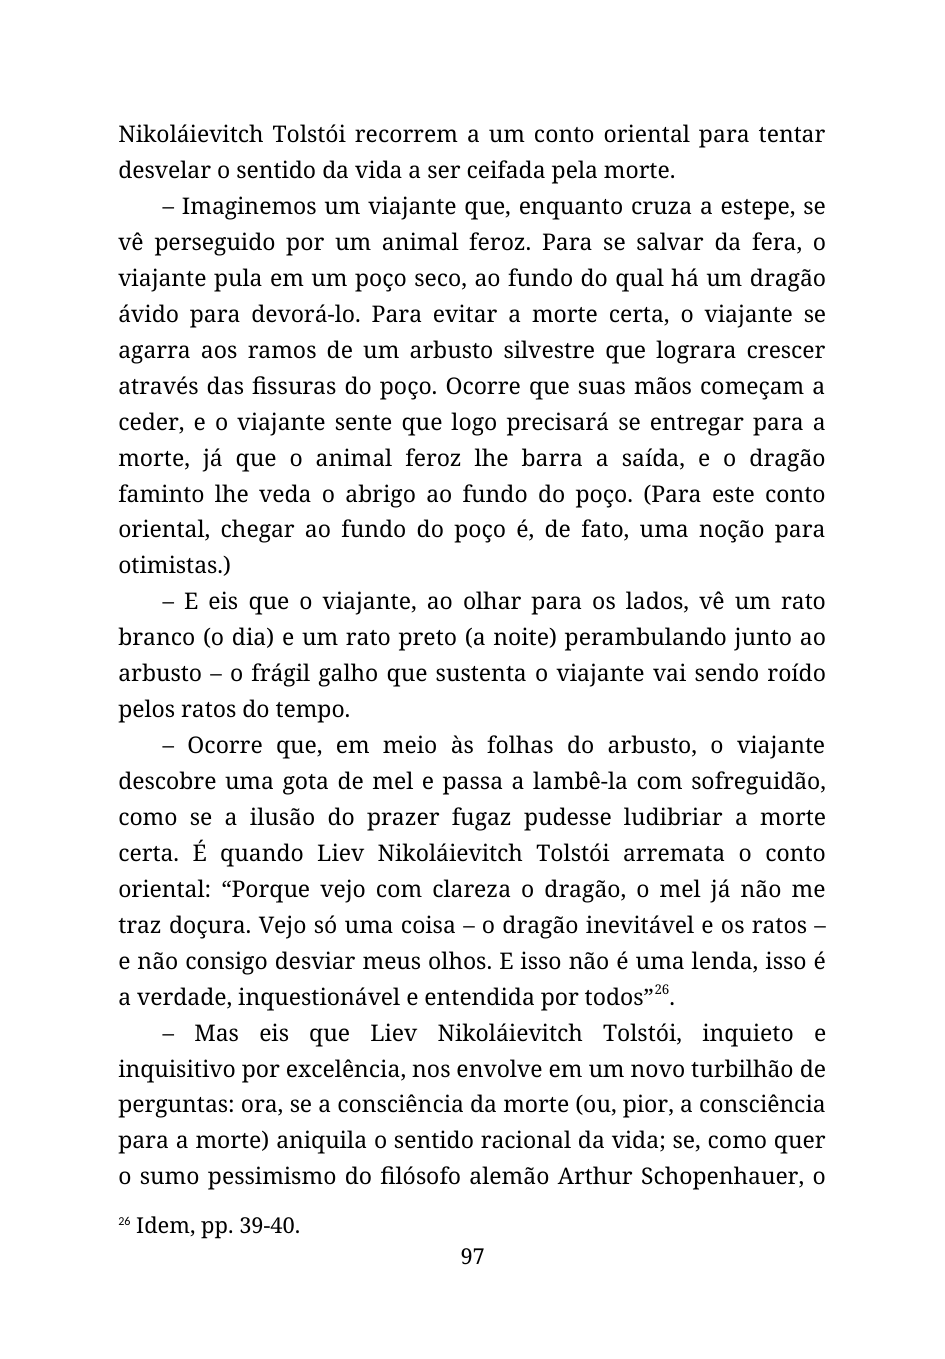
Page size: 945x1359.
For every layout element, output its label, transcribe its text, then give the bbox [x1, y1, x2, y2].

text – Imaginemos um viajante que, enquanto cruza a estepe, se vê perseguido por um animal feroz. Para se salvar da fera, o viajante pula em um poço seco, ao fundo do qual há um dragão ávido para devorá-lo. Para evitar a morte certa, o viajante se agarra aos ramos de um arbusto silvestre que lograra crescer através das fissuras do poço. Ocorre que suas mãos começam a ceder, e o viajante sente que logo precisará se entregar para a morte, já que o animal feroz lhe barra a saída, e o dragão faminto lhe veda o abrigo ao fundo do poço. (Para este conto oriental, chegar ao fundo do poço é, de fato, uma noção para otimistas.) [118, 190, 827, 581]
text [118, 1017, 827, 1192]
text – Ocorre que, em meio às folhas do arbusto, o viajante descobre uma gota de mel e passa a lambê-la com sofreguidão, como se a ilusão do prazer fugaz pudesse ludibriar a morte certa. É quando Liev Nikoláievitch Tolstói arremata o conto oriental: “Porque vejo com clareza o dragão, o mel já não me traz doçura. Vejo só uma coisa – o dragão inevitável e os ratos – e não consigo desviar meus olhos. E isso não é uma lenda, isso é a verdade, inquestionável e entendida por todos”. [118, 729, 827, 1012]
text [118, 118, 827, 185]
text – E eis que o viajante, ao olhar para os lados, vê um rato branco (o dia) e um rato preto (a noite) perambulando junto ao arbusto – o frágil galho que sustenta o viajante vai sendo roído pelos ratos do tempo. [118, 585, 827, 724]
